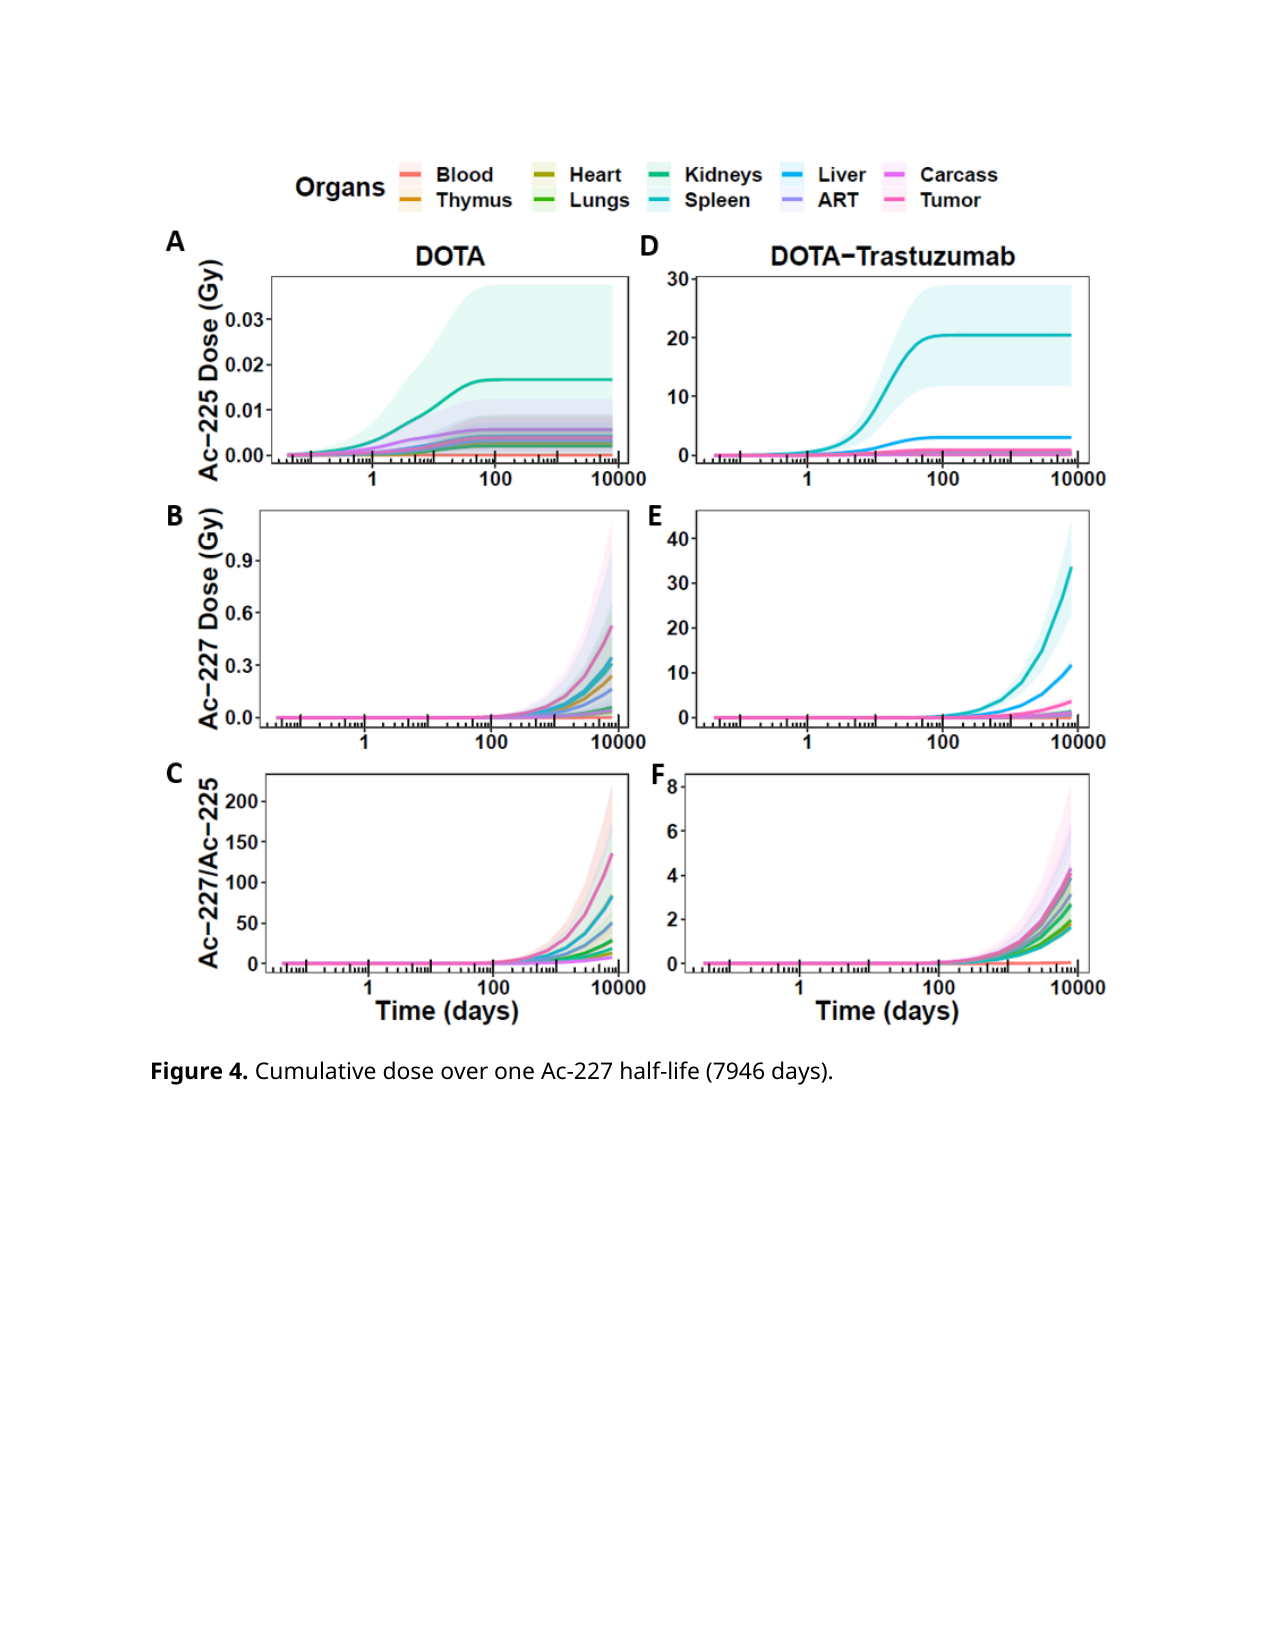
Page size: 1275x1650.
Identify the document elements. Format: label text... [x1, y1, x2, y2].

picture [150, 150, 1124, 1036]
text Figure 4. Cumulative dose over one Ac-227 half-life (7946 days). [150, 1055, 1125, 1086]
